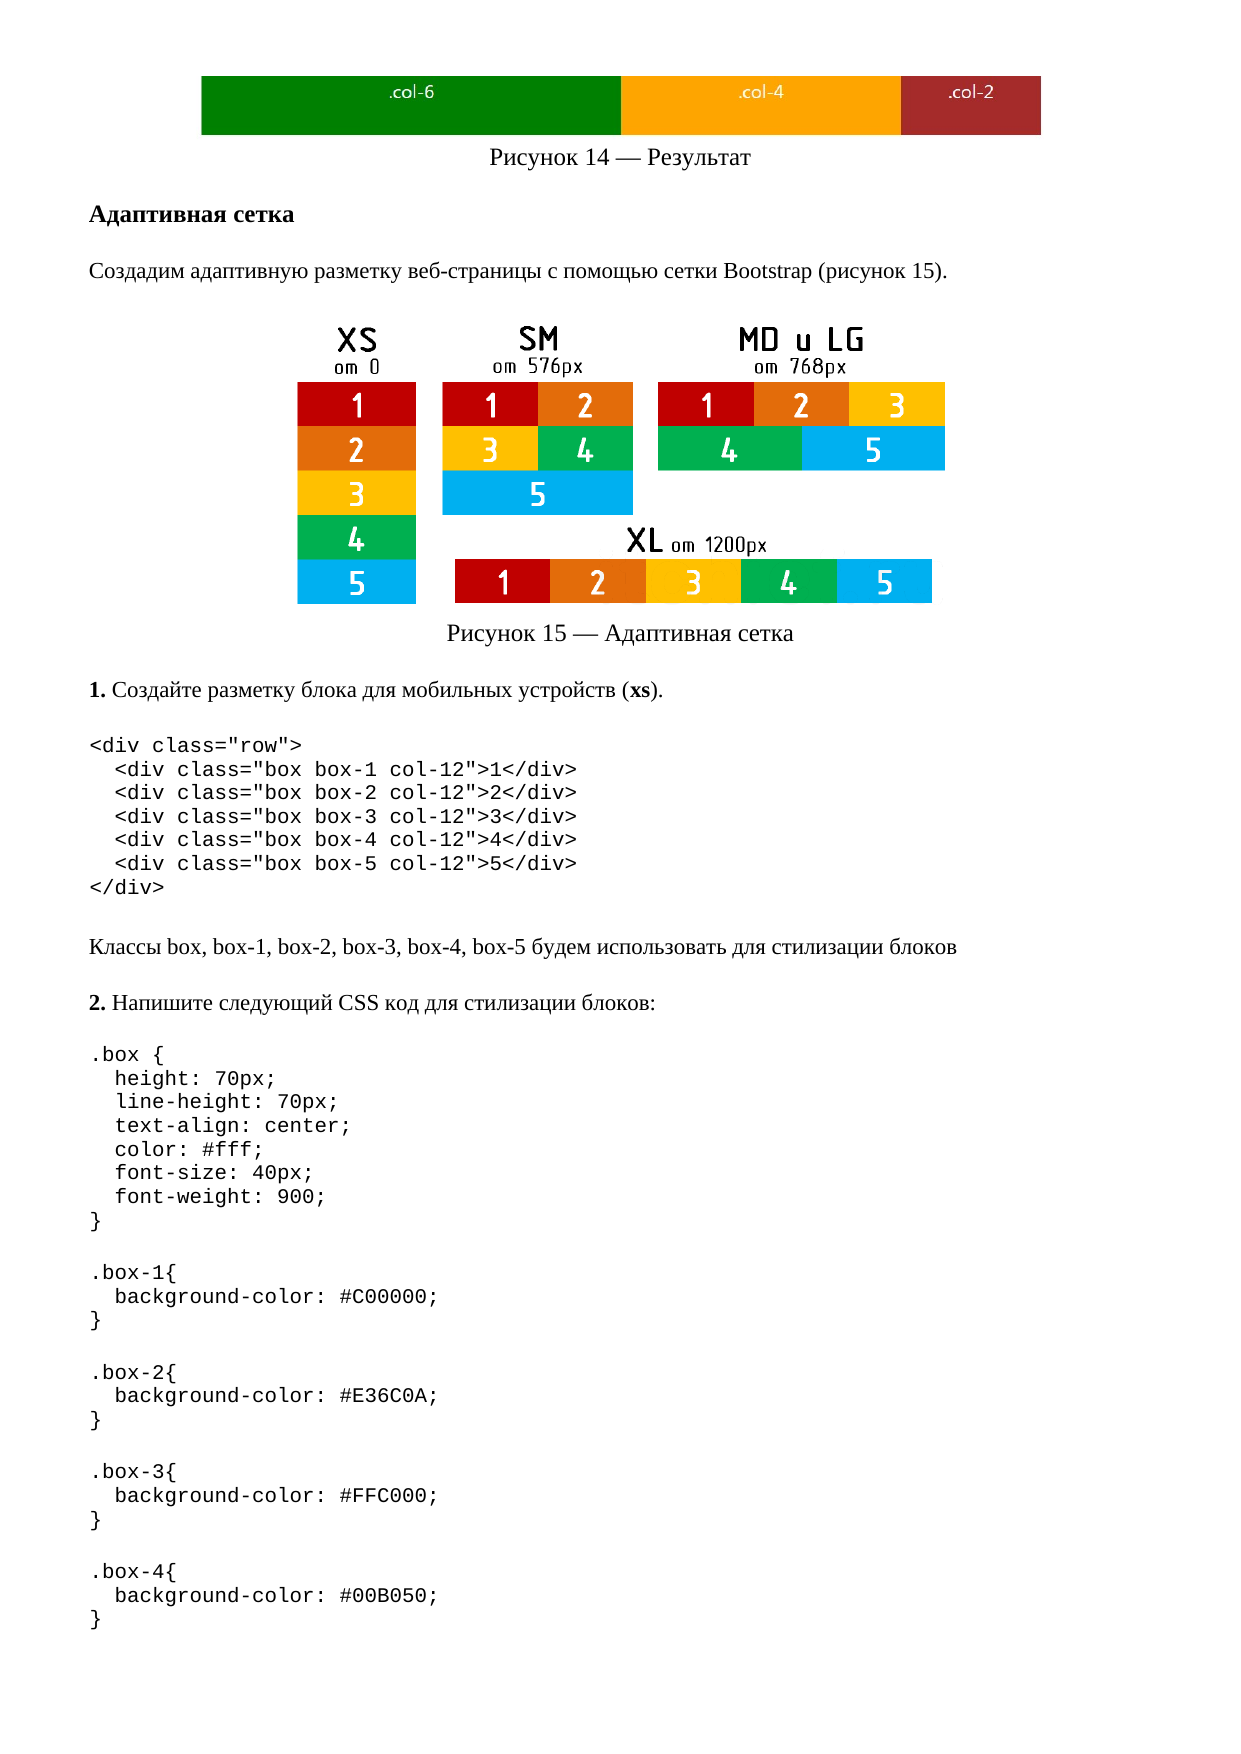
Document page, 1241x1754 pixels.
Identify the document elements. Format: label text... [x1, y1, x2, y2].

text 1. Создайте разметку блока для мобильных устройств (xs). [89, 676, 1152, 702]
text Адаптивная сетка [89, 199, 1152, 228]
text Классы box, box-1, box-2, box-3, box-4, box-5 будем использовать для стилизации блоков [89, 933, 1152, 959]
picture [281, 313, 960, 618]
table_header <div class="row"> <div class="box box-1 col-12">1</div> <div class="box box-2 col-12">2</div> <div class="box box-3 col-12">3</div> <div class="box box-4 col-12">4</div> <div class="box box-5 col-12">5</div> </div> [89, 731, 577, 904]
text Создадим адаптивную разметку веб-страницы с помощью сетки Bootstrap (рисунок 15). [89, 257, 1152, 284]
text Рисунок 15 — Адаптивная сетка [89, 618, 1152, 647]
text 2. Напишите следующий CSS код для стилизации блоков: [89, 989, 1152, 1015]
text Рисунок 14 — Результат [89, 142, 1152, 170]
picture [196, 76, 1044, 142]
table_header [89, 1044, 439, 1677]
